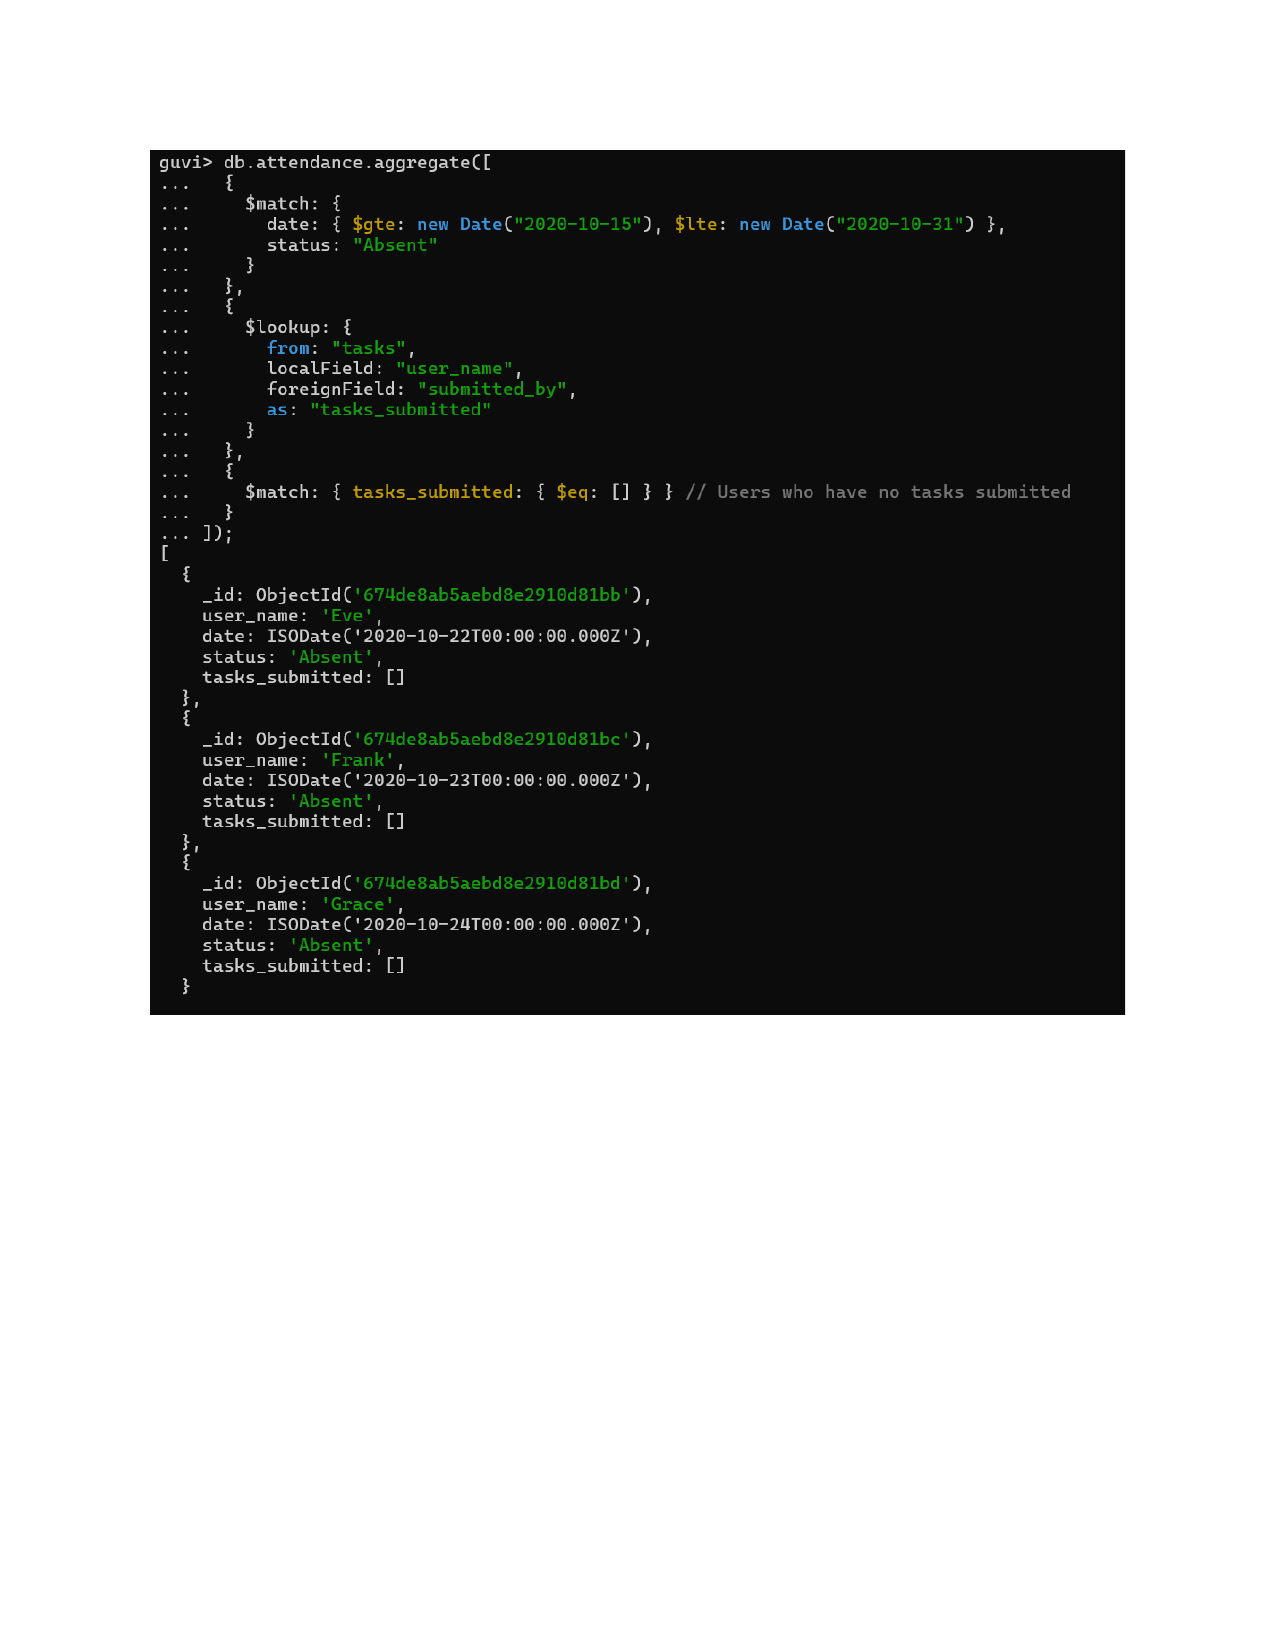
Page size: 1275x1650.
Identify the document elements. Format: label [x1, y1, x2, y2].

picture [150, 150, 1125, 1015]
